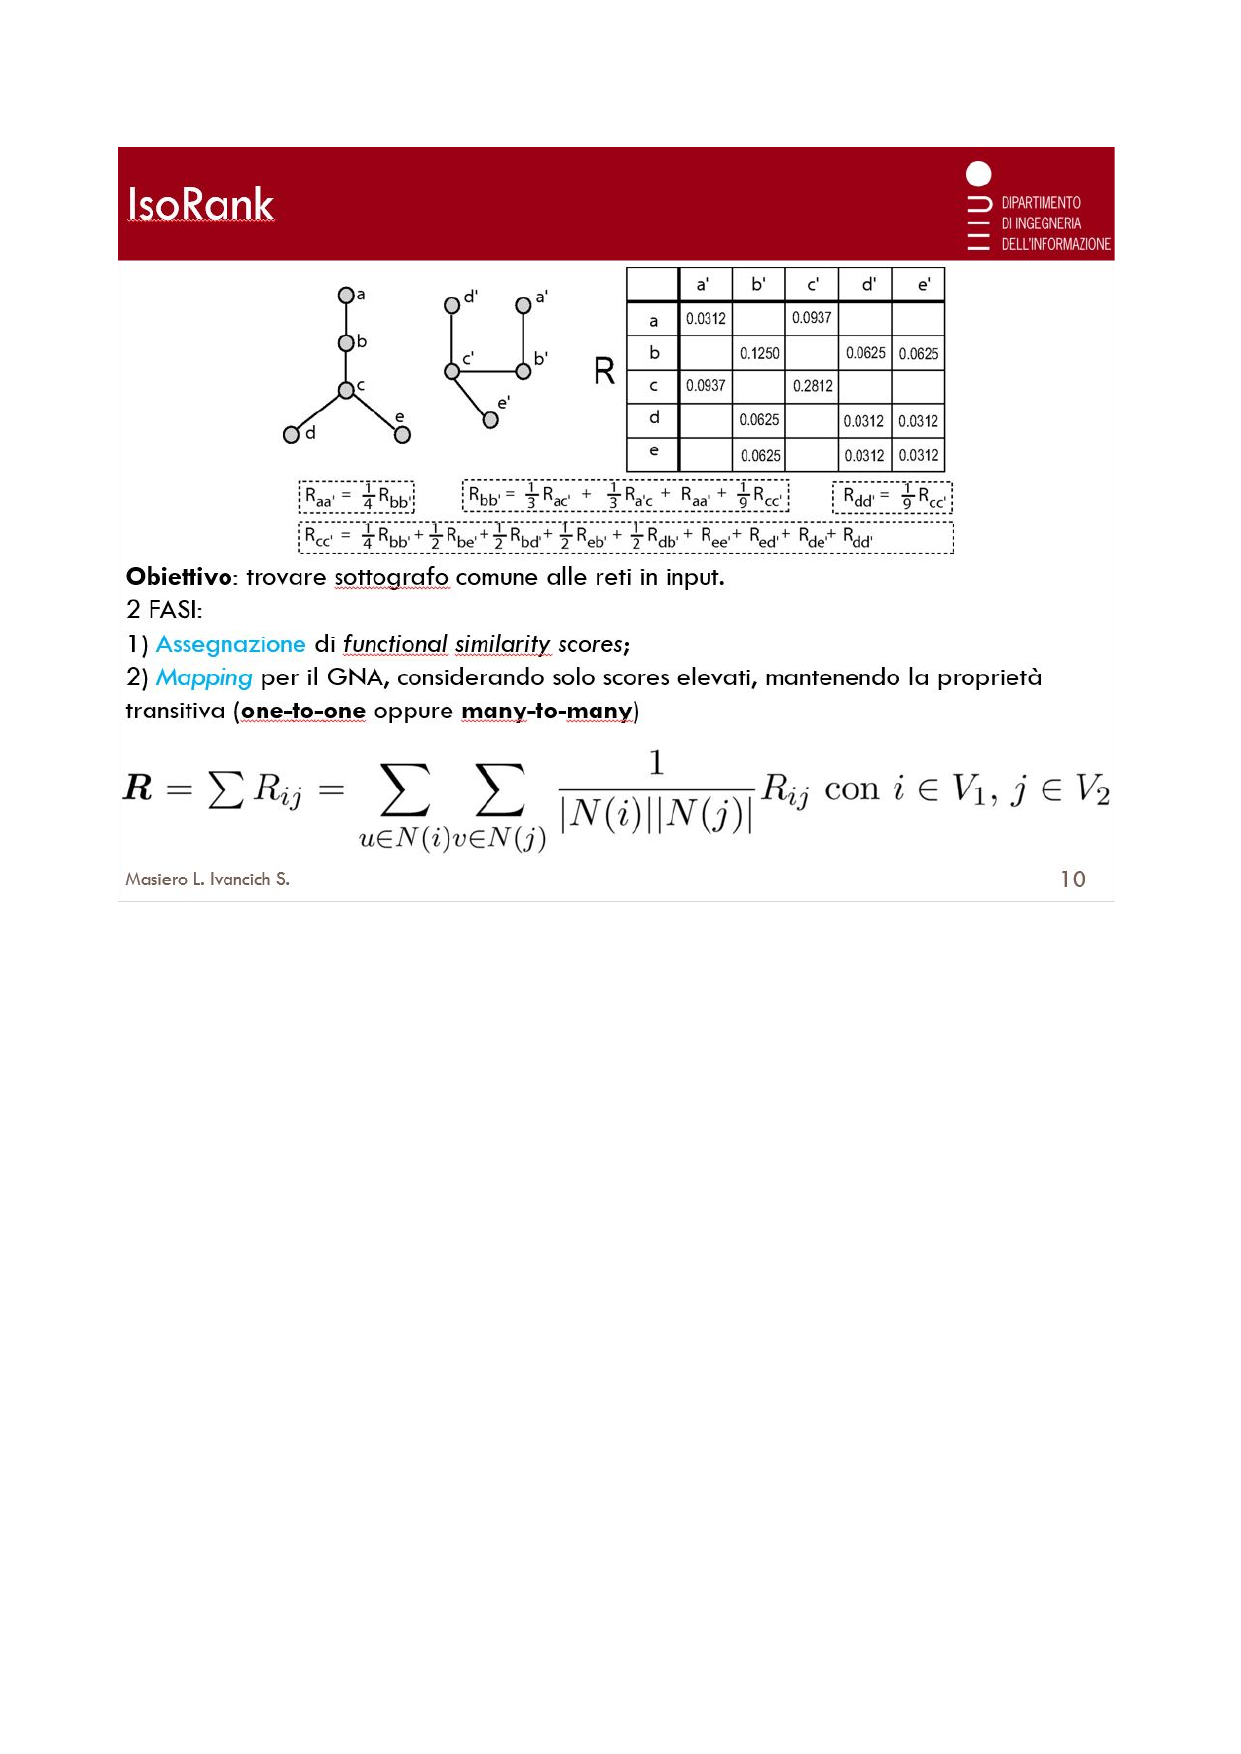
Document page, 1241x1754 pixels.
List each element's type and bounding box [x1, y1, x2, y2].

picture [118, 147, 1115, 902]
